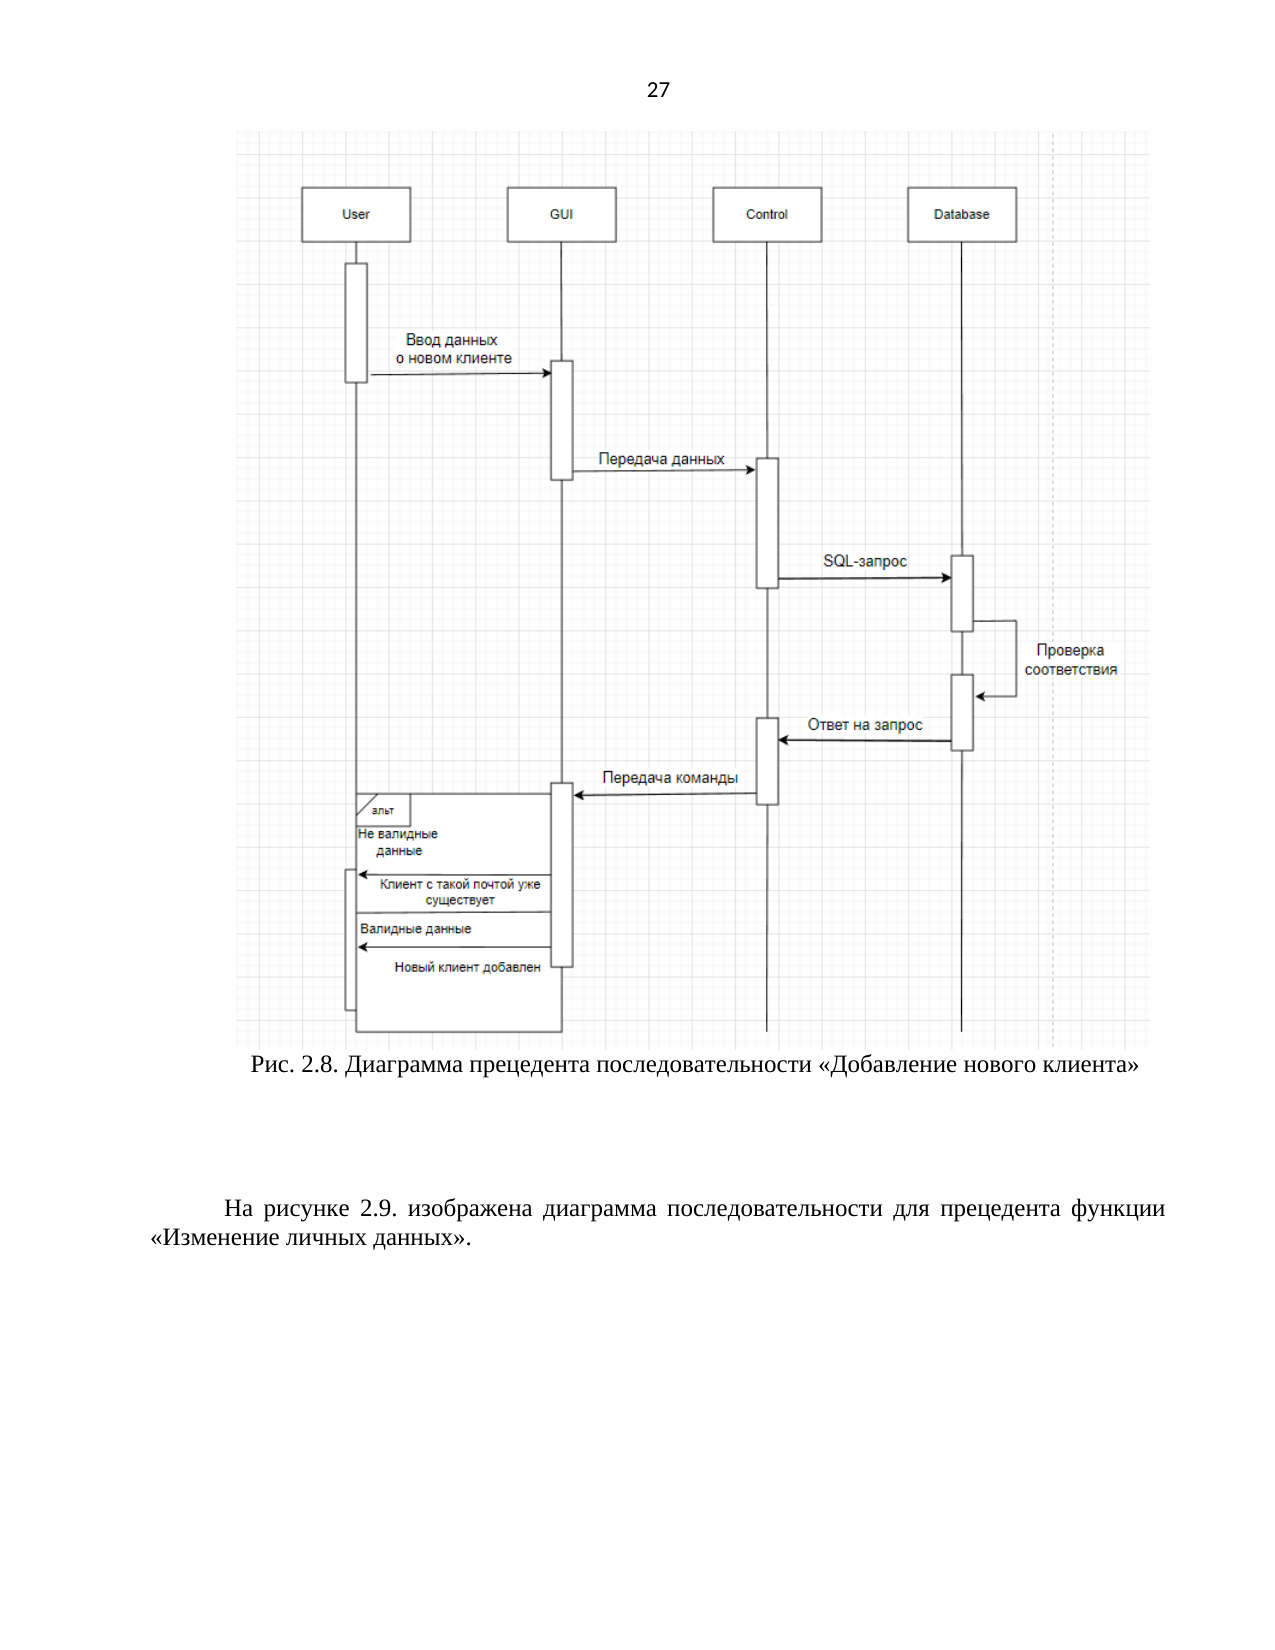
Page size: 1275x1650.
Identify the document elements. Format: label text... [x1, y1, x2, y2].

text Рис. 2.8. Диаграмма прецедента последовательности «Добавление нового клиента» [150, 1049, 1167, 1078]
picture [236, 131, 1150, 1050]
text На рисунке 2.9. изображена диаграмма последовательности для прецедента функции «Изменение личных данных». [150, 1193, 1167, 1251]
